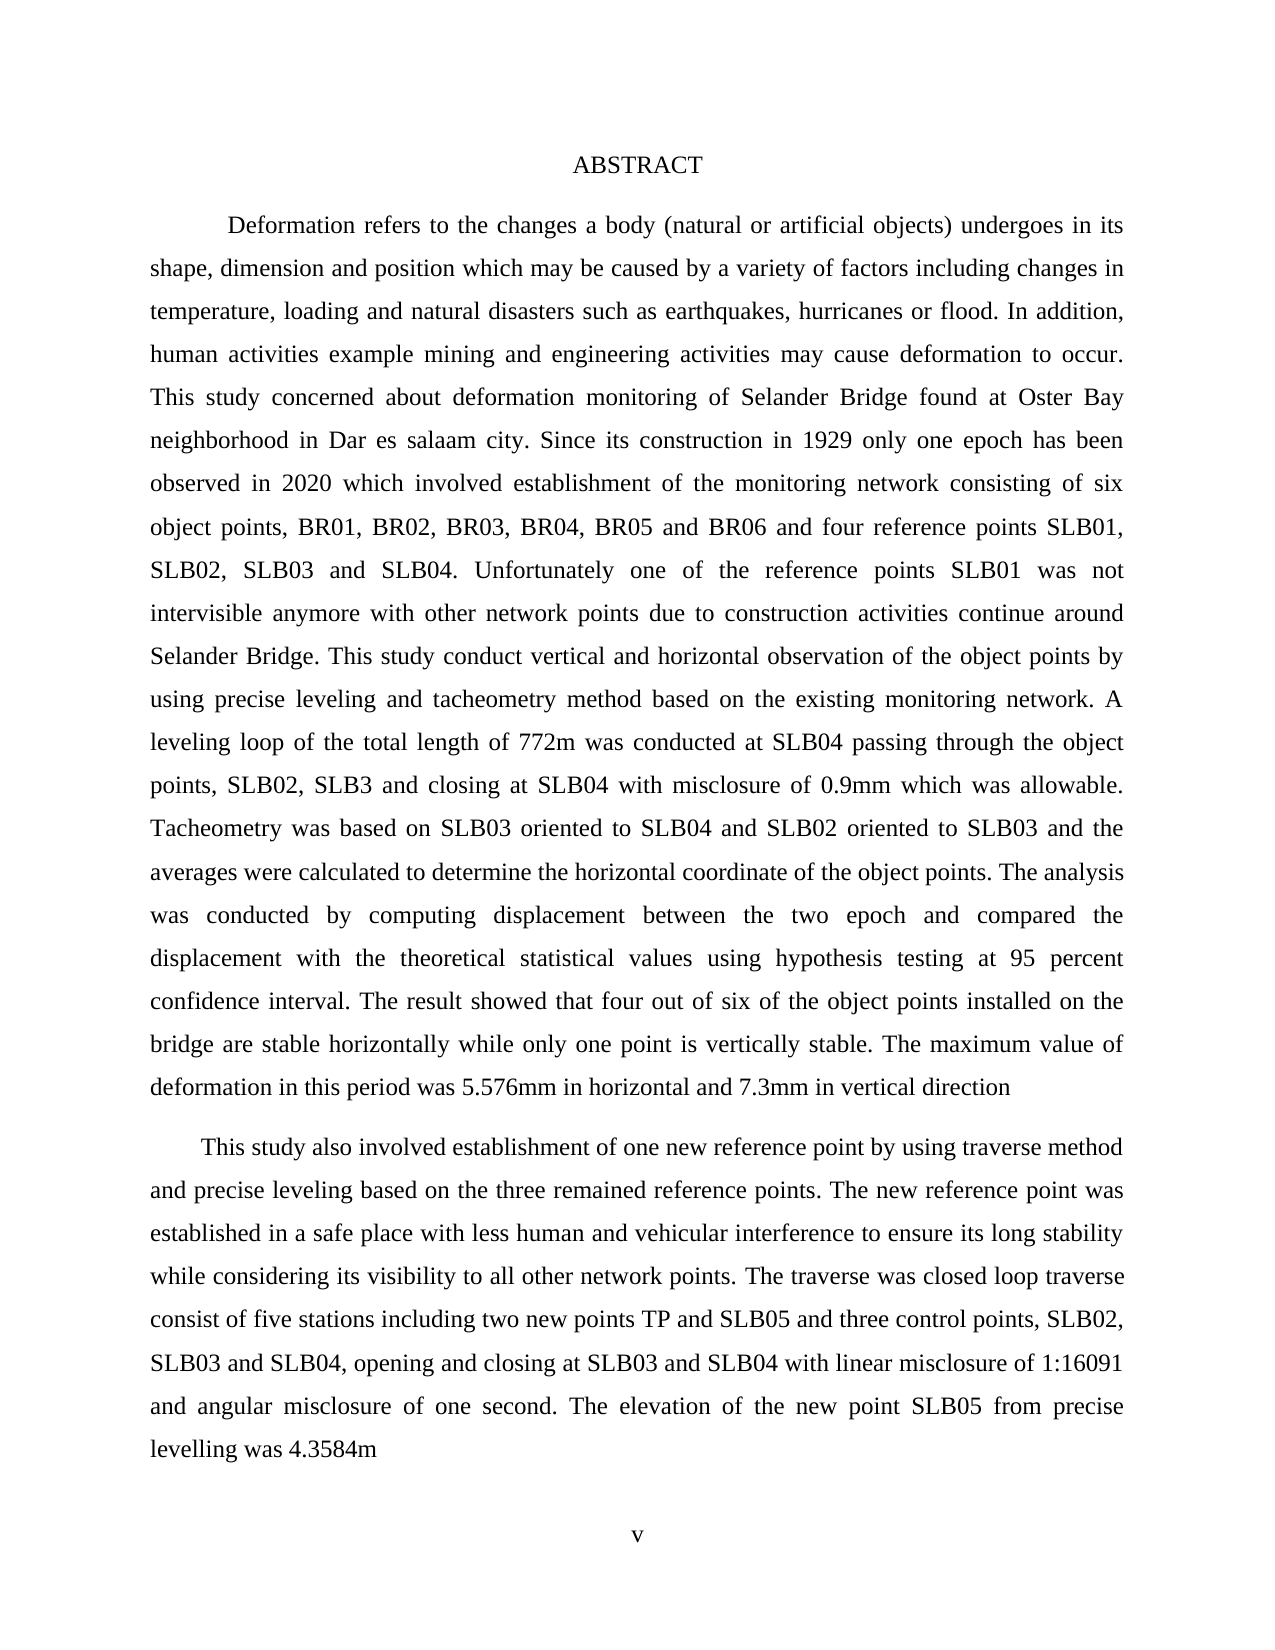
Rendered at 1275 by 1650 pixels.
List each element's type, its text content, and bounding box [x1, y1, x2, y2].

text ABSTRACT [150, 150, 1125, 179]
text Deformation refers to the changes a body (natural or artificial objects) undergoes in its shape, dimension and position which may be caused by a variety of factors including changes in temperature, loading and natural disasters such as earthquakes, hurricanes or flood. In addition, human activities example mining and engineering activities may cause deformation to occur. This study concerned about deformation monitoring of Selander Bridge found at Oster Bay neighborhood in Dar es salaam city. Since its construction in 1929 only one epoch has been observed in 2020 which involved establishment of the monitoring network consisting of six object points, BR01, BR02, BR03, BR04, BR05 and BR06 and four reference points SLB01, SLB02, SLB03 and SLB04. Unfortunately one of the reference points SLB01 was not intervisible anymore with other network points due to construction activities continue around Selander Bridge. This study conduct vertical and horizontal observation of the object points by using precise leveling and tacheometry method based on the existing monitoring network. A leveling loop of the total length of 772m was conducted at SLB04 passing through the object points, SLB02, SLB3 and closing at SLB04 with misclosure of 0.9mm which was allowable. Tacheometry was based on SLB03 oriented to SLB04 and SLB02 oriented to SLB03 and the averages were calculated to determine the horizontal coordinate of the object points. The analysis was conducted by computing displacement between the two epoch and compared the displacement with the theoretical statistical values using hypothesis testing at 95 percent confidence interval. The result showed that four out of six of the object points installed on the bridge are stable horizontally while only one point is vertically stable. The maximum value of deformation in this period was 5.576mm in horizontal and 7.3mm in vertical direction [150, 210, 1125, 1101]
text This study also involved establishment of one new reference point by using traverse method and precise leveling based on the three remained reference points. The new reference point was established in a safe place with less human and vehicular interference to ensure its long stability while considering its visibility to all other network points. The traverse was closed loop traverse consist of five stations including two new points TP and SLB05 and three control points, SLB02, SLB03 and SLB04, opening and closing at SLB03 and SLB04 with linear misclosure of 1:16091 and angular misclosure of one second. The elevation of the new point SLB05 from precise levelling was 4.3584m [150, 1132, 1125, 1463]
